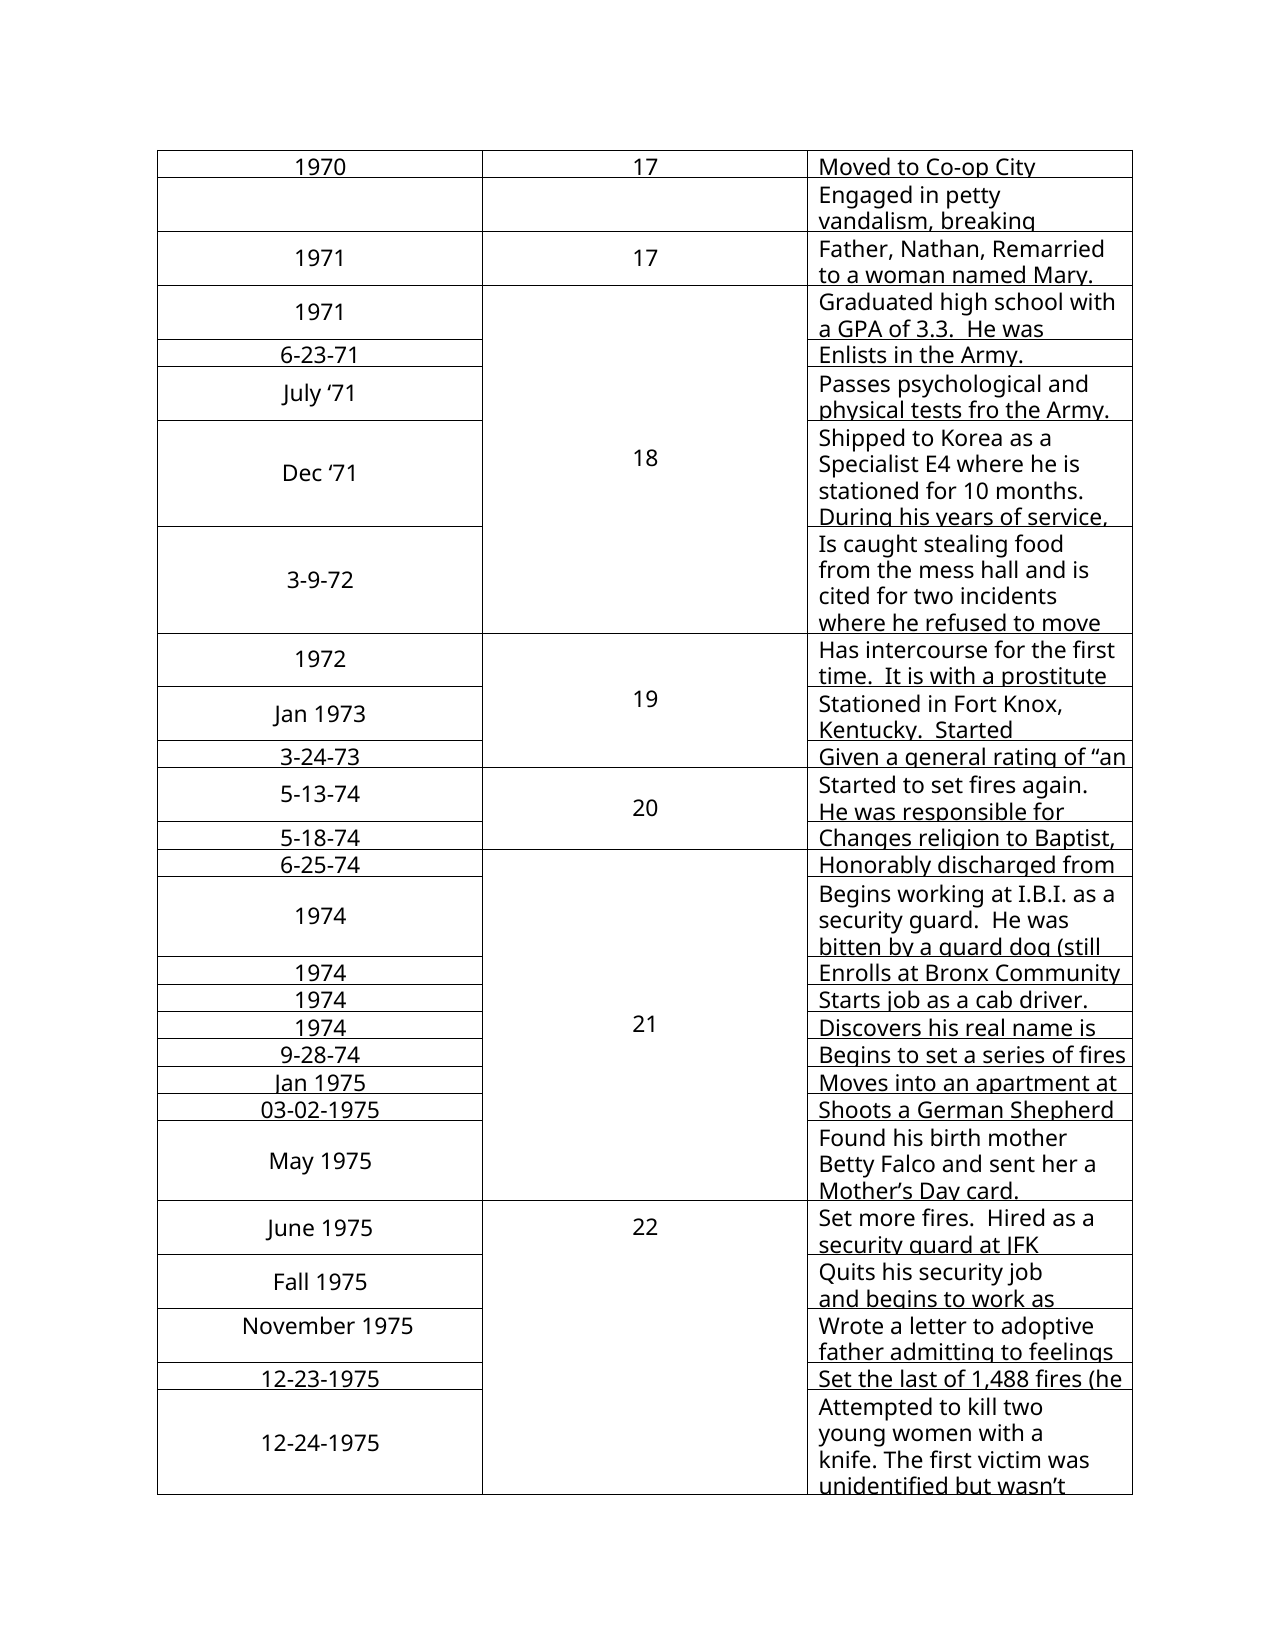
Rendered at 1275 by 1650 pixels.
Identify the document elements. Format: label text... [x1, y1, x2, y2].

table_cell Wrote a letter to adoptive father admitting to feelings of deep depression. Starts listening to voices and starts attacking. [808, 1309, 1132, 1362]
table_cell 12-24-1975 [158, 1390, 482, 1493]
table_cell Is caught stealing food from the mess hall and is cited for two incidents where he refused to move with his unit when ordered to do so. Had a tendency to be tardy. Went AWOL one night because he missed the bus going back to the barracks (fined $50). [808, 527, 1132, 632]
table_cell 6-23-71 [158, 340, 482, 366]
table_cell Father, Nathan, Remarried to a woman named Mary. Mary had a 25 year old daughter. David was unhappy about the marriage. [808, 232, 1132, 284]
table_cell Stationed in Fort Knox, Kentucky. Started attending a Baptist church and praying because he felt empty. [808, 687, 1132, 740]
table_cell Starts job as a cab driver. [808, 985, 1132, 1011]
table_cell June 1975 [158, 1201, 482, 1254]
table_cell Enrolls at Bronx Community College [808, 957, 1132, 983]
table_cell 1971 [158, 286, 482, 338]
table_cell Passes psychological and physical tests fro the Army. Tests indicate that he would do well in infantry training and was a normal recruit. [808, 367, 1132, 420]
table_header Moved to Co-op City (housing development in the Bronx) [808, 151, 1132, 177]
table_cell 1974 [158, 877, 482, 956]
table_cell Jan 1973 [158, 687, 482, 740]
table_cell Jan 1975 [158, 1067, 482, 1093]
table_cell Moves into an apartment at 2161 Barnes Avenue [808, 1067, 1132, 1093]
table_cell Quits his security job and begins to work as a duct worker for an air conditioning company. [808, 1255, 1132, 1308]
table_cell Graduated high school with a GPA of 3.3. He was absent 12 days during his last semester. [808, 286, 1132, 338]
table_cell 03-02-1975 [158, 1094, 482, 1120]
table_cell 3-24-73 [158, 741, 482, 767]
table_cell 1972 [158, 634, 482, 686]
table_cell Has intercourse for the first time. It is with a prostitute and he contracted a venereal disease. [808, 634, 1132, 686]
table_cell 1974 [158, 957, 482, 983]
table_cell Fall 1975 [158, 1255, 482, 1308]
table_cell Enlists in the Army. [808, 340, 1132, 366]
table_cell [483, 178, 807, 231]
table_cell November 1975 [158, 1309, 482, 1362]
table_cell Shipped to Korea as a Specialist E4 where he is stationed for 10 months. During his years of service, he uses marijuana, mescaline, amphetamines, and LSD. His peers in the barracks call him “Wolf” because of his abundant body hair. [808, 421, 1132, 526]
table_cell Given a general rating of “an outstanding and dependable soldier.” [808, 741, 1132, 767]
table_cell 6-25-74 [158, 850, 482, 876]
table_cell 19 [483, 634, 807, 767]
table_cell Discovers his real name is Richard Falco [808, 1012, 1132, 1038]
table_cell 1974 [158, 985, 482, 1011]
table_cell 21 [483, 850, 807, 1200]
table_cell July ‘71 [158, 367, 482, 420]
table_cell 17 [483, 232, 807, 284]
table_cell Found his birth mother Betty Falco and sent her a Mother’s Day card. Subsequently, they begin a relationship. David started to drive a taxi cab and enrolled in Bronx Community College. [808, 1121, 1132, 1200]
table_cell Changes religion to Baptist, and is Baptized. [808, 822, 1132, 848]
table_cell May 1975 [158, 1121, 482, 1200]
table_cell 5-18-74 [158, 822, 482, 848]
table_cell Dec ‘71 [158, 421, 482, 526]
table_cell 1971 [158, 232, 482, 284]
table_cell 5-13-74 [158, 768, 482, 821]
table_cell Engaged in petty vandalism, breaking car windows, setting fires and started to torture animals [808, 178, 1132, 231]
table_cell 18 [483, 286, 807, 632]
table_cell 22 [483, 1201, 807, 1493]
table_cell Honorably discharged from the Army. [808, 850, 1132, 876]
table_cell Set the last of 1,488 fires (he kept a log of his fires in three notebooks) [808, 1363, 1132, 1389]
table_cell Set more fires. Hired as a security guard at JFK airport. Claimed to hear voices from the dogs that accompanied him during his shifts. [808, 1201, 1132, 1254]
table_cell 1974 [158, 1012, 482, 1038]
table_cell 3-9-72 [158, 527, 482, 632]
table_header 17 [483, 151, 807, 177]
table_cell Started to set fires again. He was responsible for starting over 1,411 fires, which he kept a detailed journal of. [808, 768, 1132, 821]
table_cell [158, 178, 482, 231]
table_cell Begins to set a series of fires in New York. [808, 1039, 1132, 1066]
table_cell Begins working at I.B.I. as a security guard. He was bitten by a guard dog (still has the scar) but worked well with the dogs and was one of the few employees not afraid of the dogs. [808, 877, 1132, 956]
table_header 1970 [158, 151, 482, 177]
table_cell Attempted to kill two young women with a knife. The first victim was unidentified but wasn’t seriously hurt and was able to fight back. The second victim was Michelle Forman and he attacked her as she crossed a bridge. She also survived. [808, 1390, 1132, 1493]
table_cell 20 [483, 768, 807, 848]
table_cell 12-23-1975 [158, 1363, 482, 1389]
table_cell 9-28-74 [158, 1039, 482, 1066]
table_cell Shoots a German Shepherd [808, 1094, 1132, 1120]
